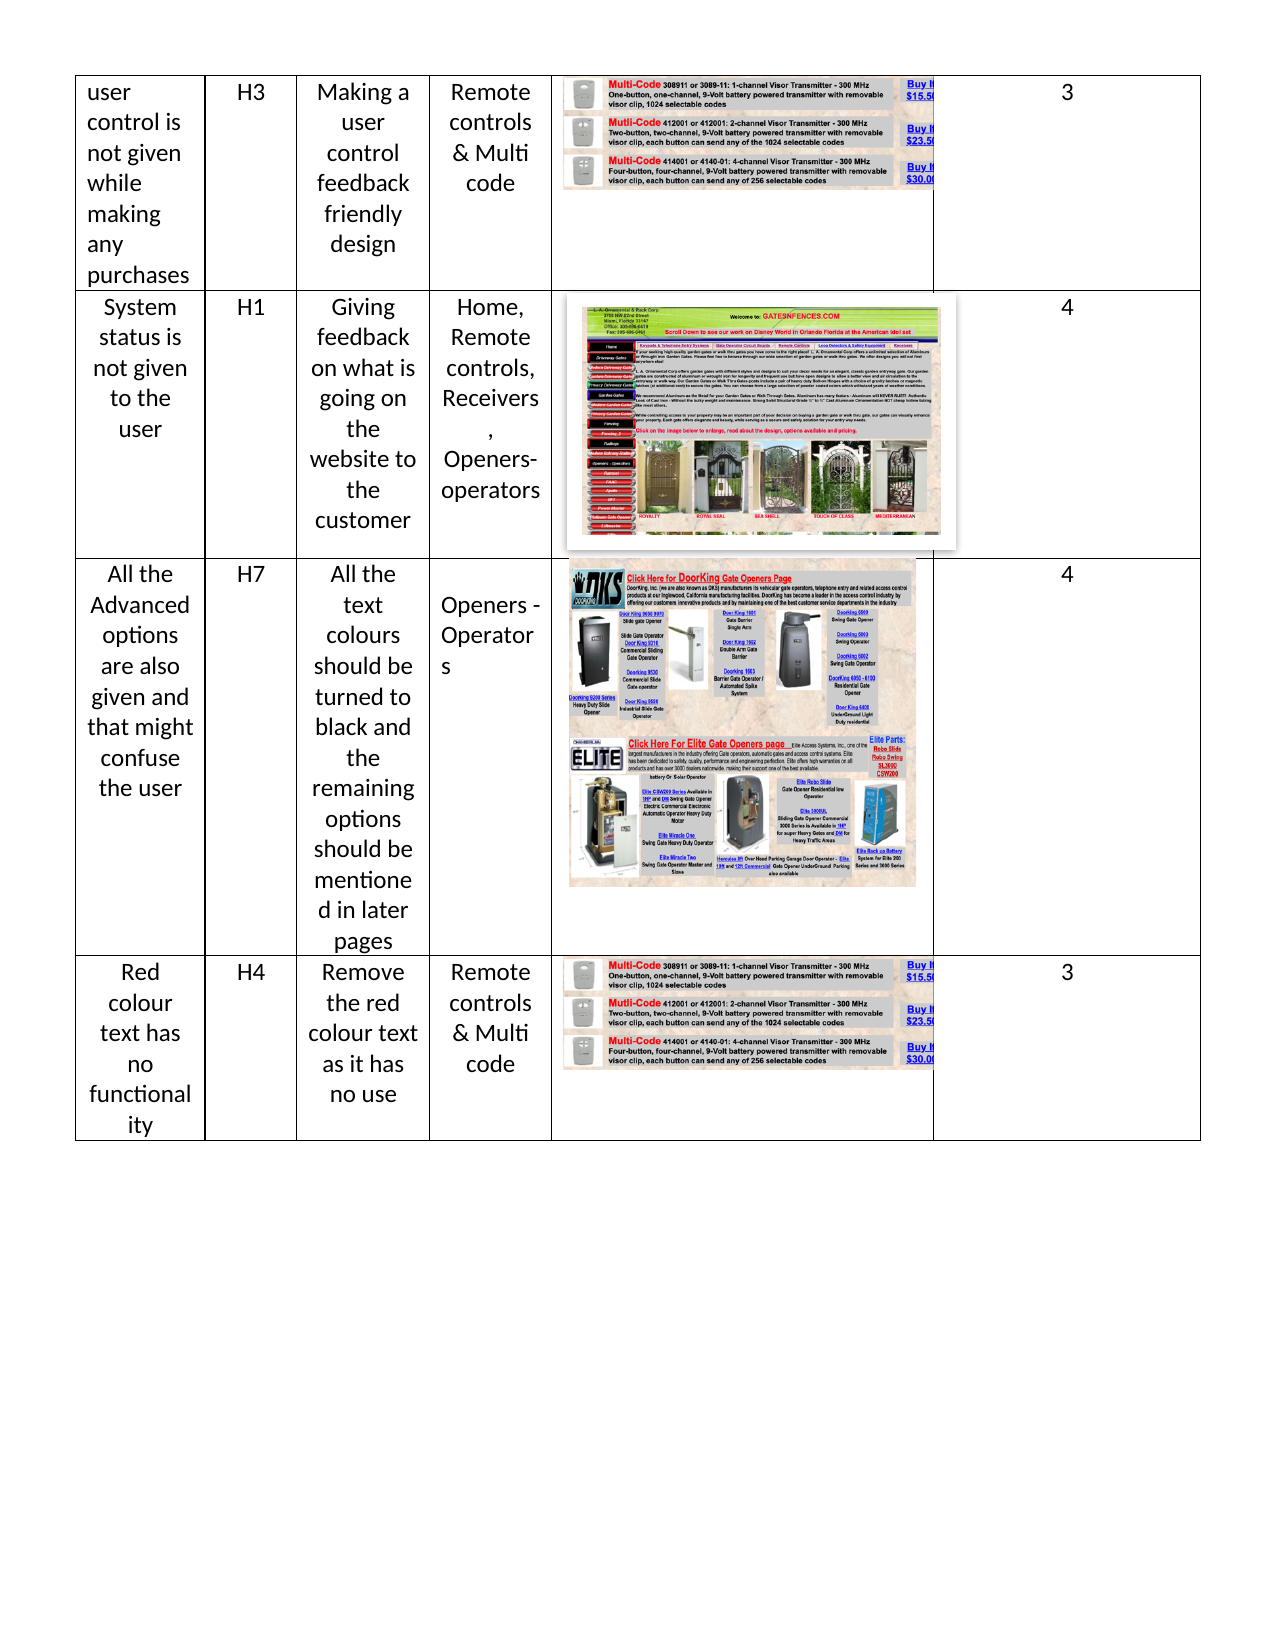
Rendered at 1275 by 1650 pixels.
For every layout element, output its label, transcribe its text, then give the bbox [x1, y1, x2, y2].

table_cell Making a user control feedback friendly design [297, 76, 429, 290]
table_cell 4 [955, 291, 1200, 557]
table_cell H7 [206, 559, 296, 955]
table_cell Red colour text has no functionality [76, 956, 204, 1139]
table_cell user control is not given while making any purchases [76, 76, 204, 290]
picture [562, 956, 934, 1070]
table_cell 4 [934, 559, 1200, 955]
table_cell Remote controls & Multi code [430, 956, 551, 1139]
table_cell [552, 559, 933, 955]
table_cell Remove the red colour text as it has no use [297, 956, 429, 1139]
table_cell Giving feedback on what is going on the website to the customer [297, 291, 429, 557]
table_cell Home, Remote controls, Receivers, Openers- operators [430, 291, 551, 557]
table_cell System status is not given to the user [76, 291, 204, 557]
picture [569, 558, 917, 887]
table_cell 3 [934, 76, 1200, 290]
table_cell [552, 956, 933, 1139]
table_cell All the text colours should be turned to black and the remaining options should be mentioned in later pages [297, 559, 429, 955]
table_cell H3 [206, 76, 296, 290]
table_cell H4 [206, 956, 296, 1139]
table_cell 3 [934, 956, 1200, 1139]
table_cell H1 [206, 291, 296, 557]
picture [562, 76, 934, 190]
table_cell [552, 76, 933, 290]
table_cell Openers - Operators [430, 559, 551, 955]
table_cell Remote controls & Multi code [430, 76, 551, 290]
table_cell All the Advanced options are also given and that might confuse the user [76, 559, 204, 955]
picture [582, 307, 941, 535]
table_cell [552, 291, 567, 557]
